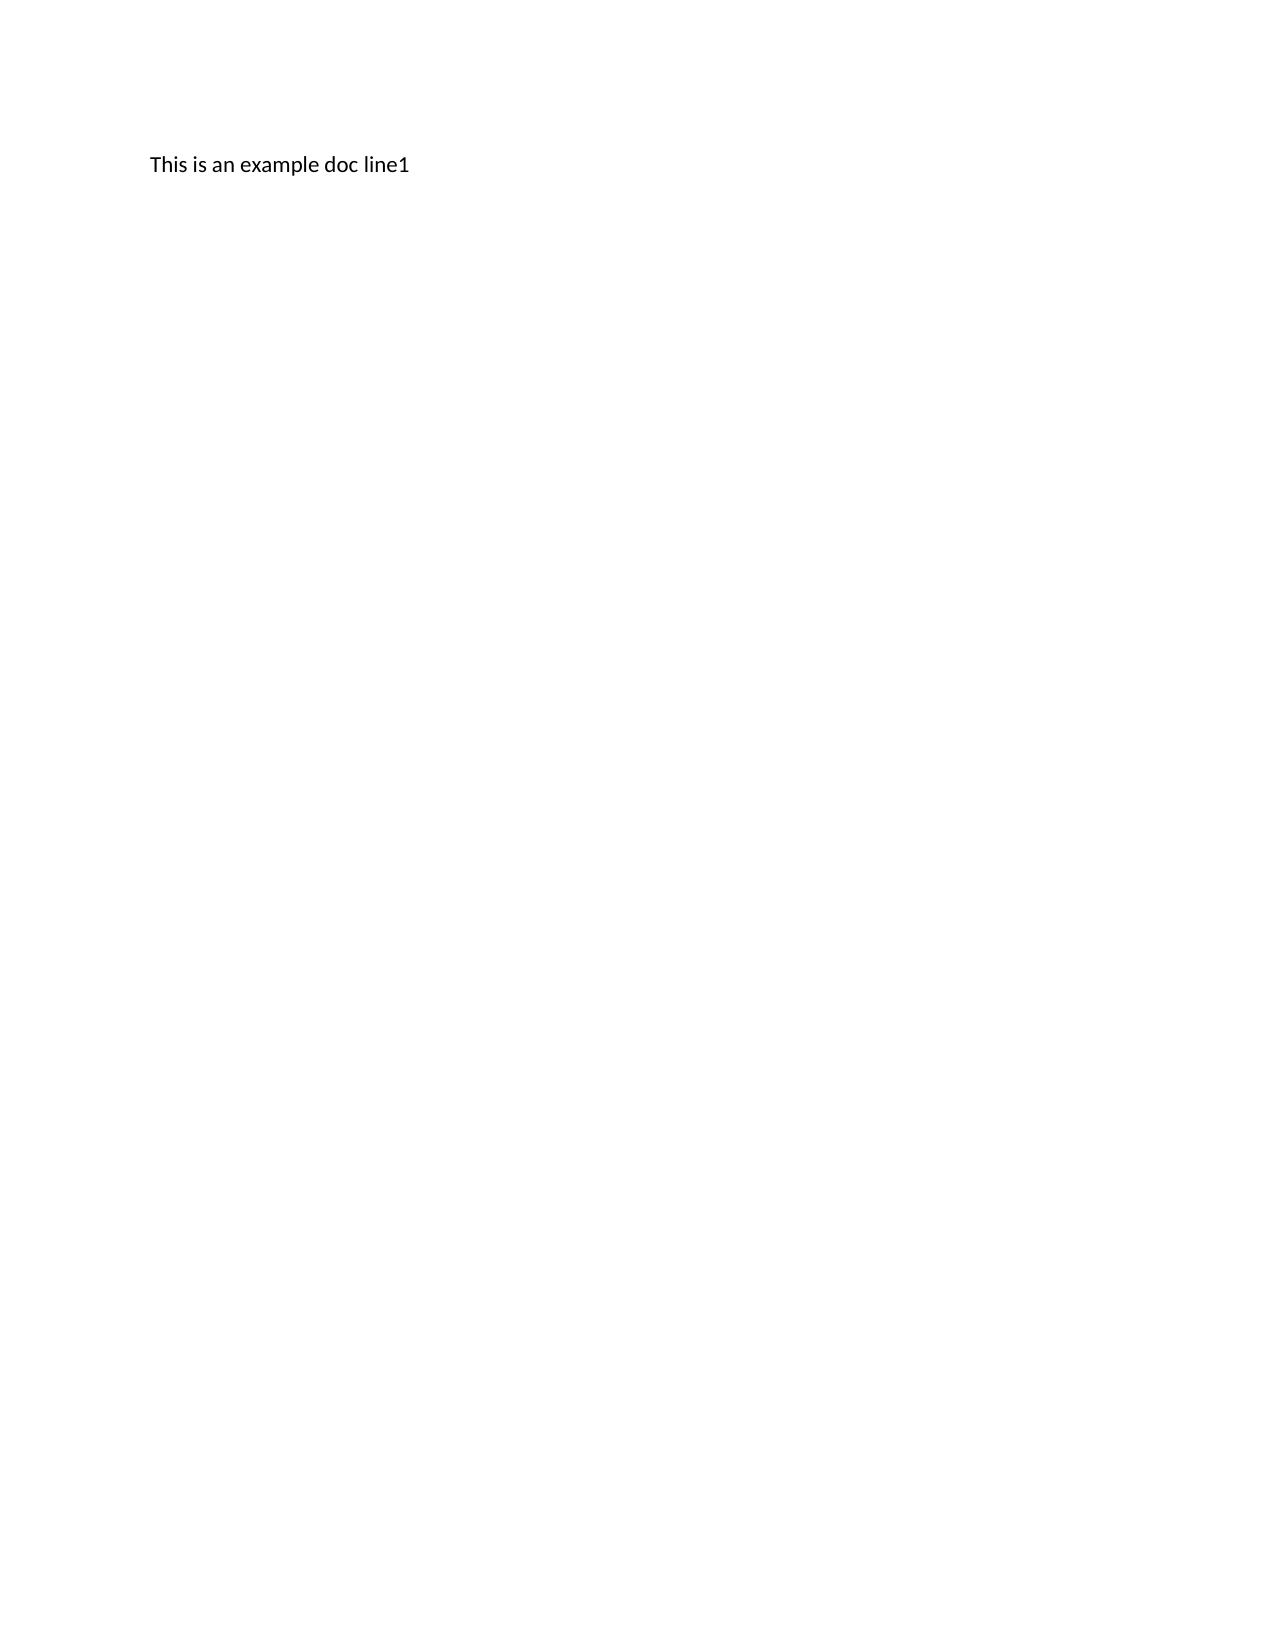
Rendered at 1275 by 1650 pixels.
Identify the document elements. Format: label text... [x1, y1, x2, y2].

text This is an example doc line1 [150, 150, 1125, 178]
